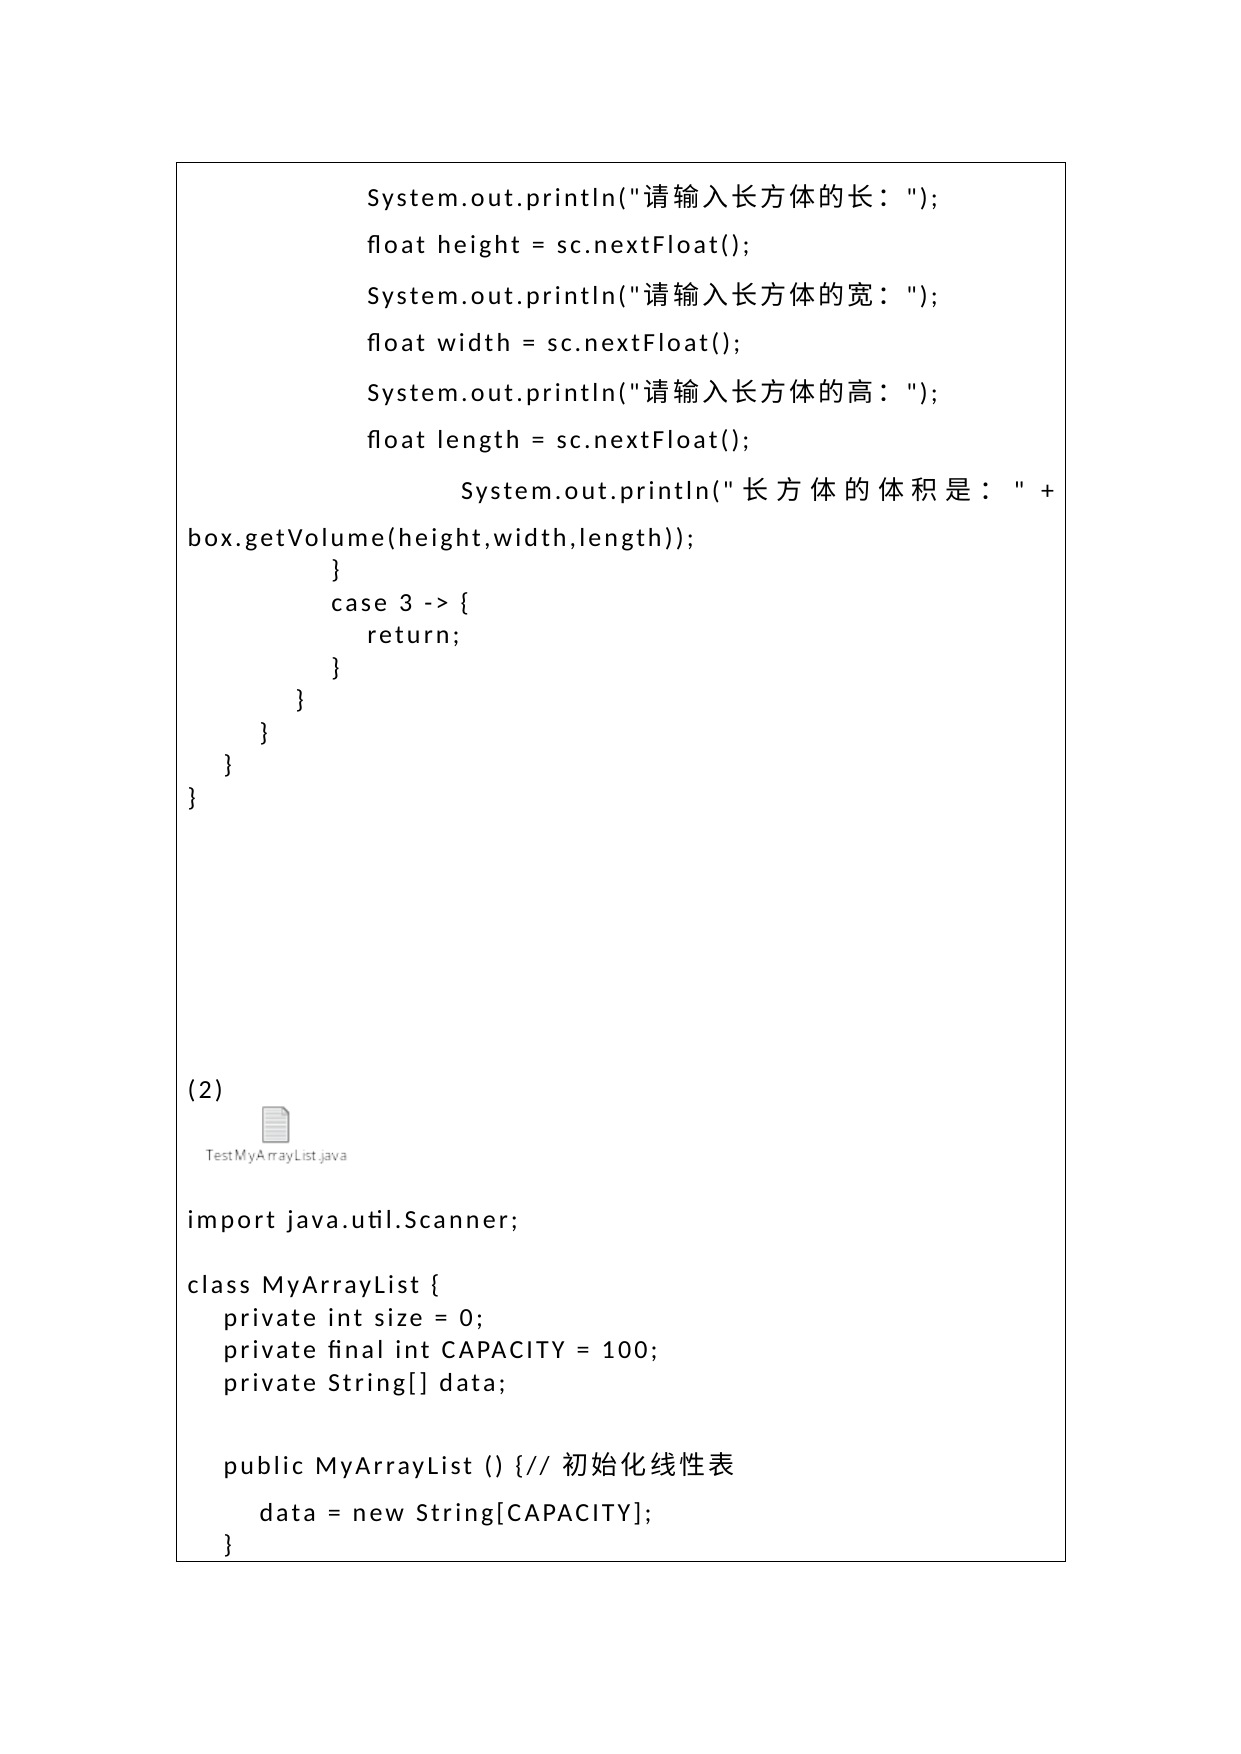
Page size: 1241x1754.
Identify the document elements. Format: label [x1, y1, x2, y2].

table_cell [177, 163, 1065, 1561]
